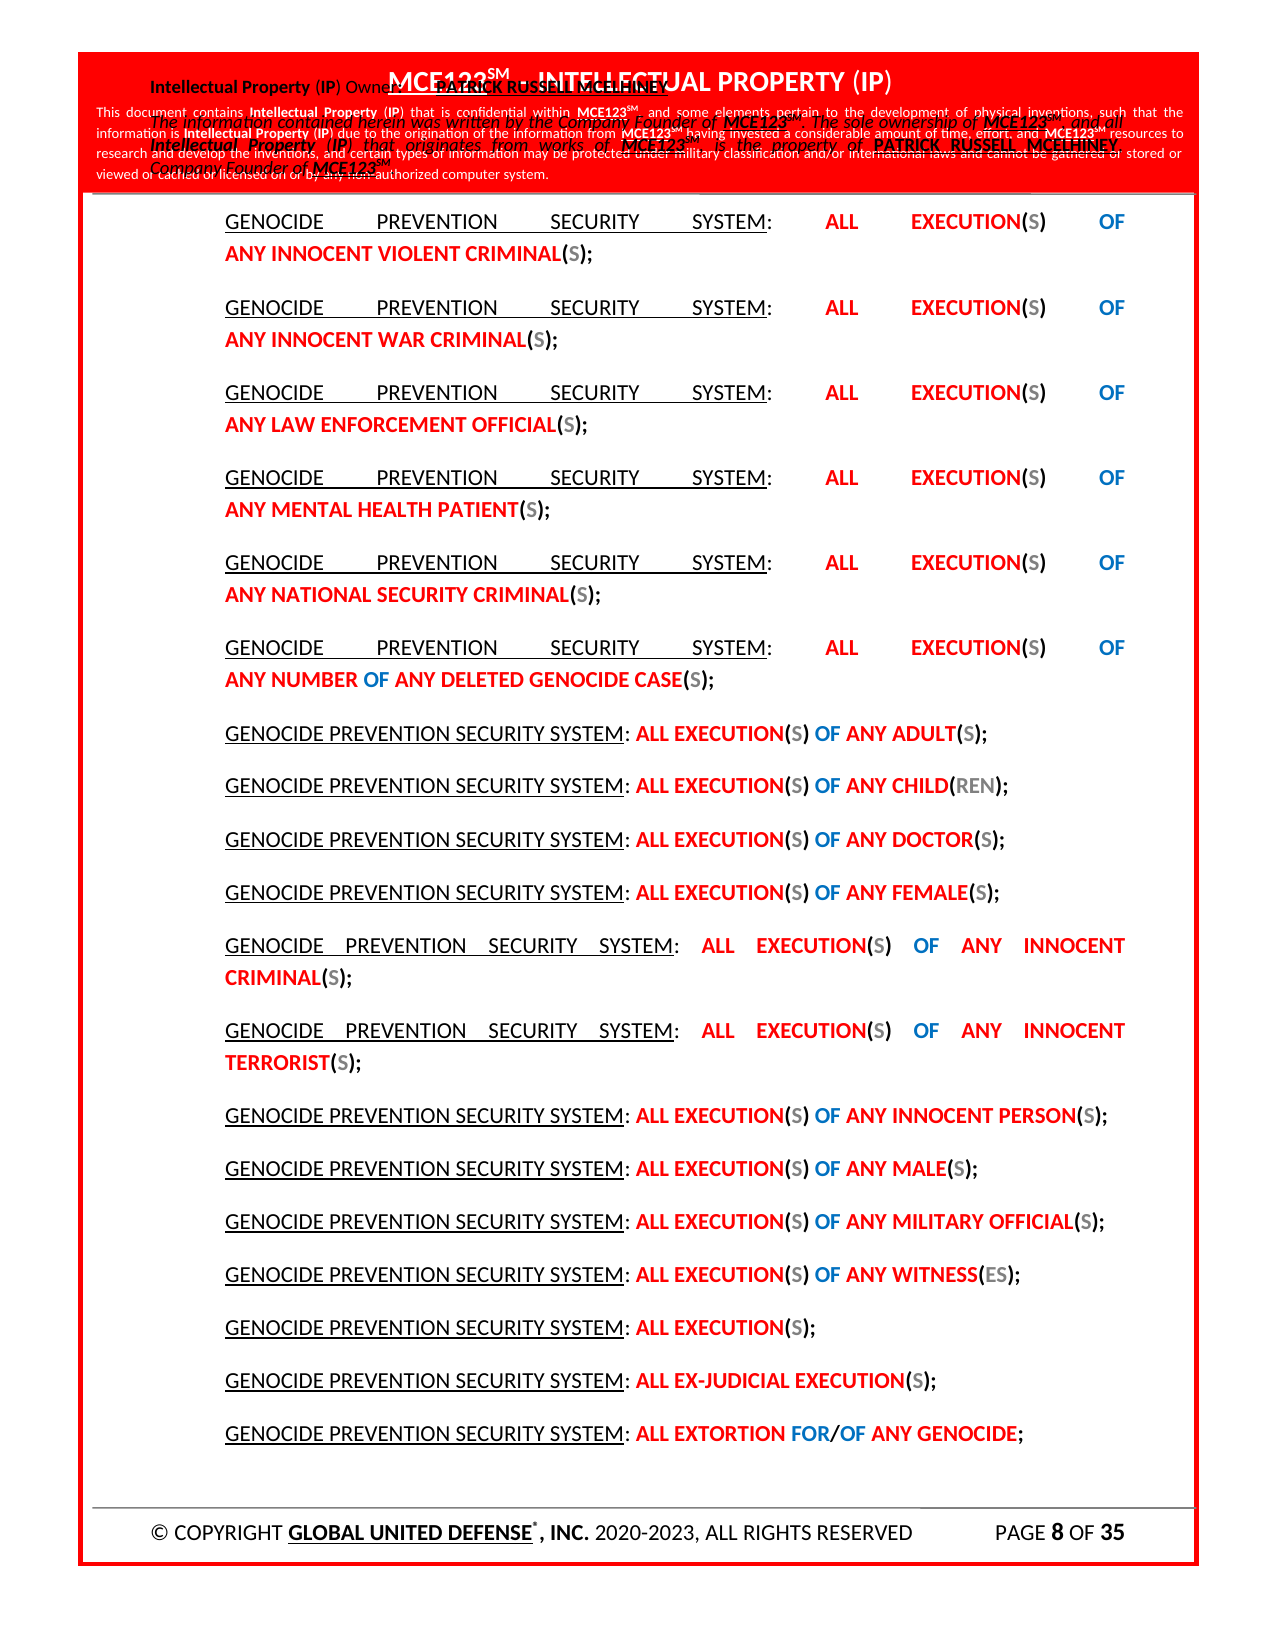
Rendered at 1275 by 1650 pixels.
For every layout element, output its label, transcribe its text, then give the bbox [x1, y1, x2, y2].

text GENOCIDE PREVENTION SECURITY SYSTEM: ALL EXECUTION(S) OF ANY MILITARY OFFICIAL(S); [225, 1207, 1125, 1235]
text GENOCIDE PREVENTION SECURITY SYSTEM: ALL EXECUTION(S) OF ANY MALE(S); [225, 1154, 1125, 1182]
text GENOCIDE PREVENTION SECURITY SYSTEM: ALL EXECUTION(S) OF ANY INNOCENT CRIMINAL(S); [225, 931, 1125, 991]
text GENOCIDE PREVENTION SECURITY SYSTEM: ALL EXECUTION(S) OF ANY WITNESS(ES); [225, 1260, 1125, 1288]
text GENOCIDE PREVENTION SECURITY SYSTEM: ALL EXECUTION(S) OF ANY NUMBER OF ANY DELETED GENOCIDE CASE(S); [225, 633, 1125, 694]
text GENOCIDE PREVENTION SECURITY SYSTEM: ALL EXECUTION(S) OF ANY NATIONAL SECURITY CRIMINAL(S); [225, 548, 1125, 608]
text GENOCIDE PREVENTION SECURITY SYSTEM: ALL EXECUTION(S) OF ANY INNOCENT PERSON(S); [225, 1101, 1125, 1129]
text GENOCIDE PREVENTION SECURITY SYSTEM: ALL EXECUTION(S) OF ANY INNOCENT TERRORIST(S); [225, 1016, 1125, 1076]
text GENOCIDE PREVENTION SECURITY SYSTEM: ALL EXECUTION(S) OF ANY INNOCENT WAR CRIMINAL(S); [225, 293, 1125, 353]
text GENOCIDE PREVENTION SECURITY SYSTEM: ALL EXECUTION(S) OF ANY MENTAL HEALTH PATIENT(S); [225, 463, 1125, 523]
text GENOCIDE PREVENTION SECURITY SYSTEM: ALL EXECUTION(S) OF ANY CHILD(REN); [225, 772, 1125, 800]
text GENOCIDE PREVENTION SECURITY SYSTEM: ALL EX-JUDICIAL EXECUTION(S); [225, 1366, 1125, 1394]
text GENOCIDE PREVENTION SECURITY SYSTEM: ALL EXTORTION FOR/OF ANY GENOCIDE; [225, 1419, 1125, 1447]
text GENOCIDE PREVENTION SECURITY SYSTEM: ALL EXECUTION(S) OF ANY DOCTOR(S); [225, 825, 1125, 853]
text GENOCIDE PREVENTION SECURITY SYSTEM: ALL EXECUTION(S) OF ANY LAW ENFORCEMENT OFFICIAL(S); [225, 378, 1125, 438]
text GENOCIDE PREVENTION SECURITY SYSTEM: ALL EXECUTION(S) OF ANY ADULT(S); [225, 719, 1125, 747]
text GENOCIDE PREVENTION SECURITY SYSTEM: ALL EXECUTION(S) OF ANY INNOCENT VIOLENT CRIMINAL(S); [225, 207, 1125, 268]
text GENOCIDE PREVENTION SECURITY SYSTEM: ALL EXECUTION(S) OF ANY FEMALE(S); [225, 878, 1125, 906]
text GENOCIDE PREVENTION SECURITY SYSTEM: ALL EXECUTION(S); [225, 1313, 1125, 1341]
